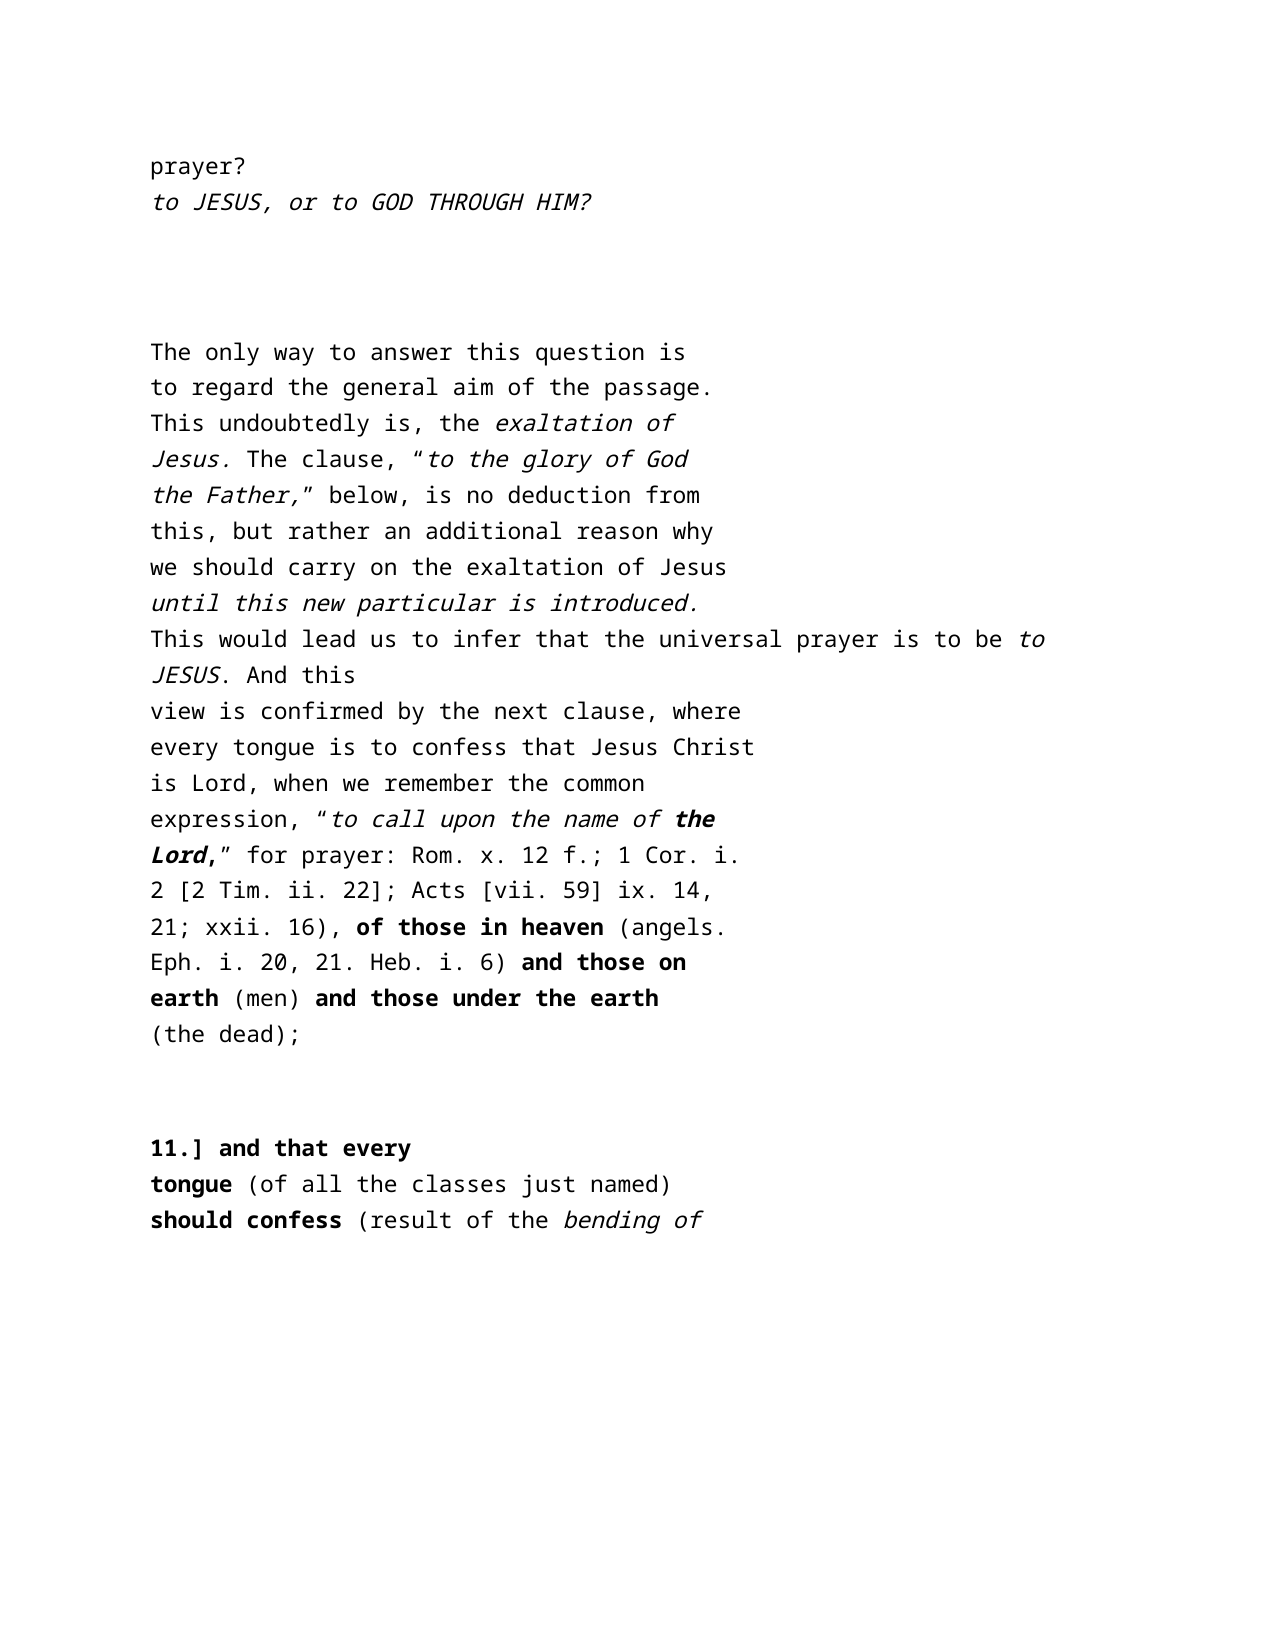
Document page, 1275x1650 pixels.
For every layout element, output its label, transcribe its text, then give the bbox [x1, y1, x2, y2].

text 11.] and that every tongue (of all the classes just named) should confess (result of the bending of [150, 1132, 1125, 1235]
text The only way to answer this question is to regard the general aim of the passage. This undoubtedly is, the exaltation of Jesus. The clause, “to the glory of God the Father,” below, is no deduction from this, but rather an additional reason why we should carry on the exaltation of Jesus until this new particular is introduced. This would lead us to infer that the universal prayer is to be to JESUS. And this view is confirmed by the next clause, where every tongue is to confess that Jesus Christ is Lord, when we remember the common expression, “to call upon the name of the Lord,” for prayer: Rom. x. 12 f.; 1 Cor. i. 2 [2 Tim. ii. 22]; Acts [vii. 59] ix. 14, 21; xxii. 16), of those in heaven (angels. Eph. i. 20, 21. Heb. i. 6) and those on earth (men) and those under the earth (the dead); [150, 299, 1125, 1049]
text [150, 150, 1125, 217]
